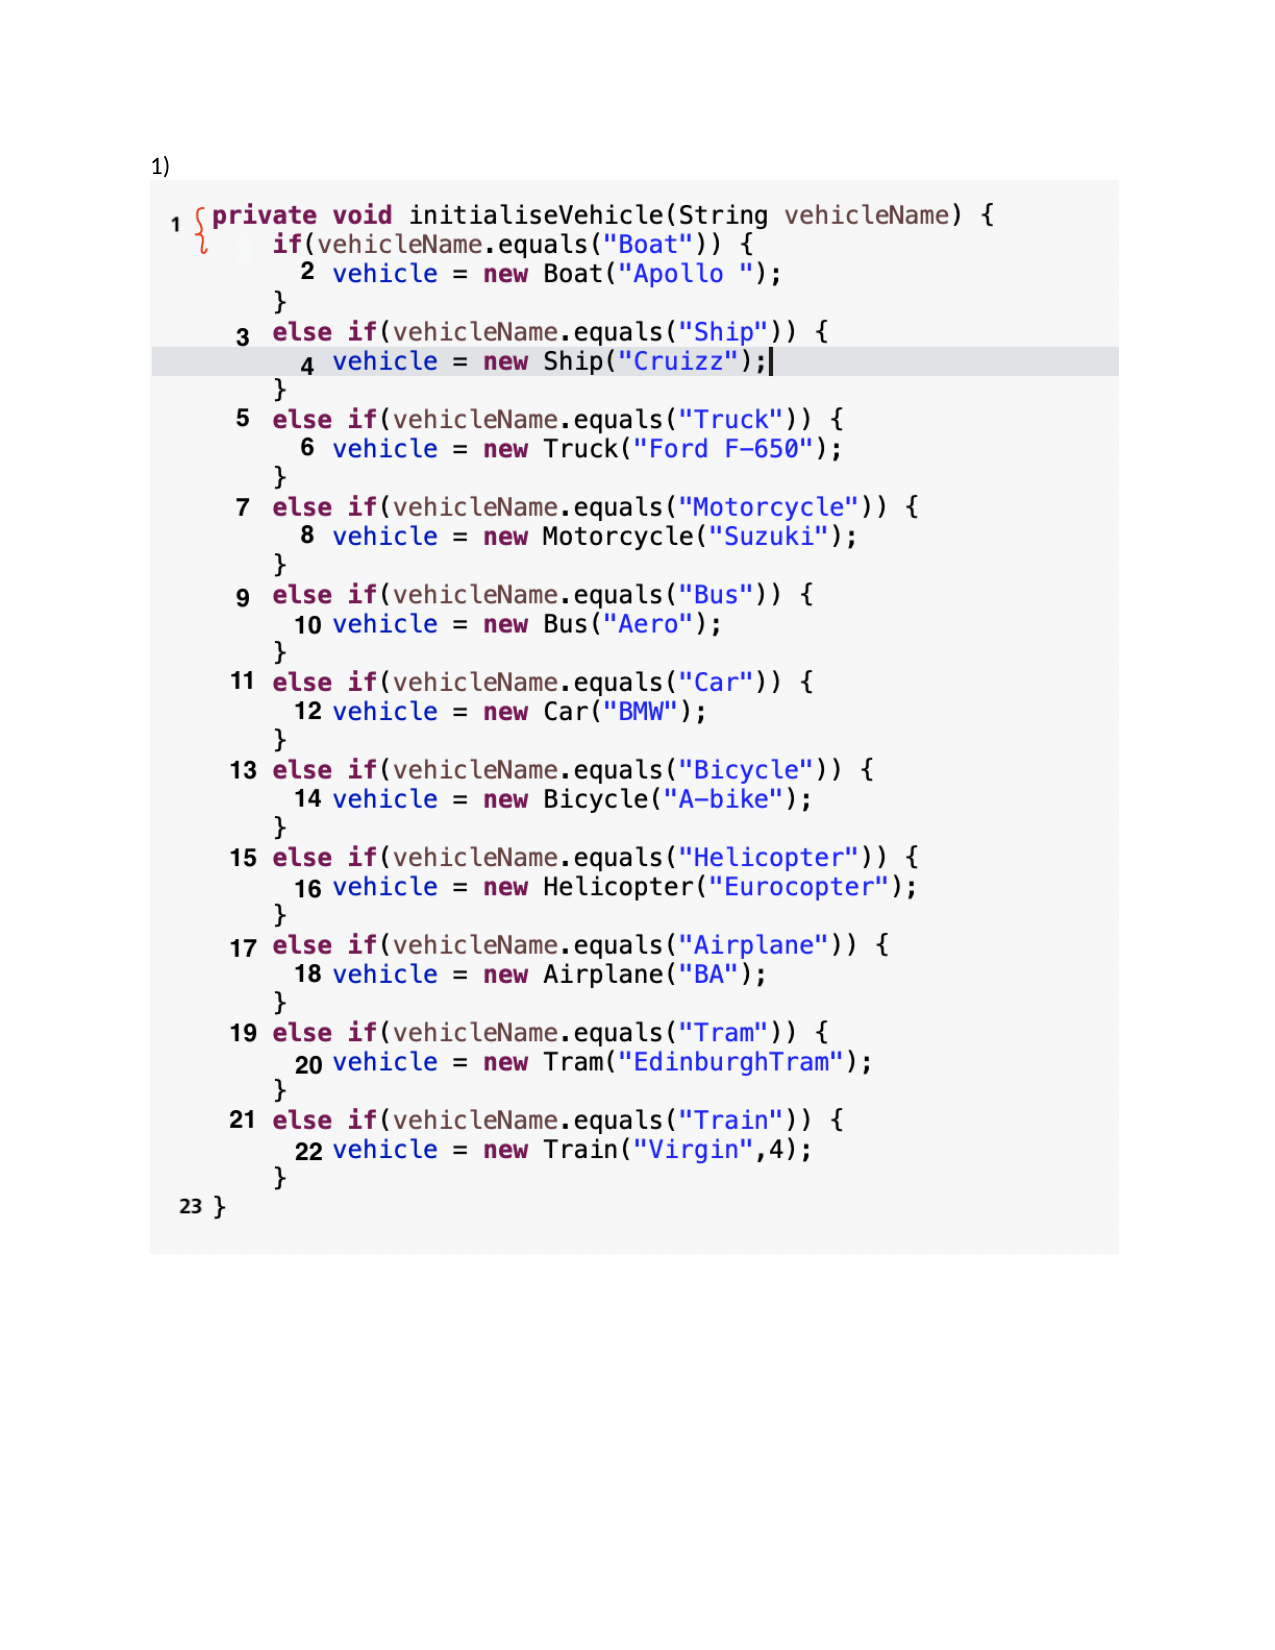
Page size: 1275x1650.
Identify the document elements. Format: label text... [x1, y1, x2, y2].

picture [150, 180, 1119, 1254]
text 1) [150, 150, 1125, 181]
